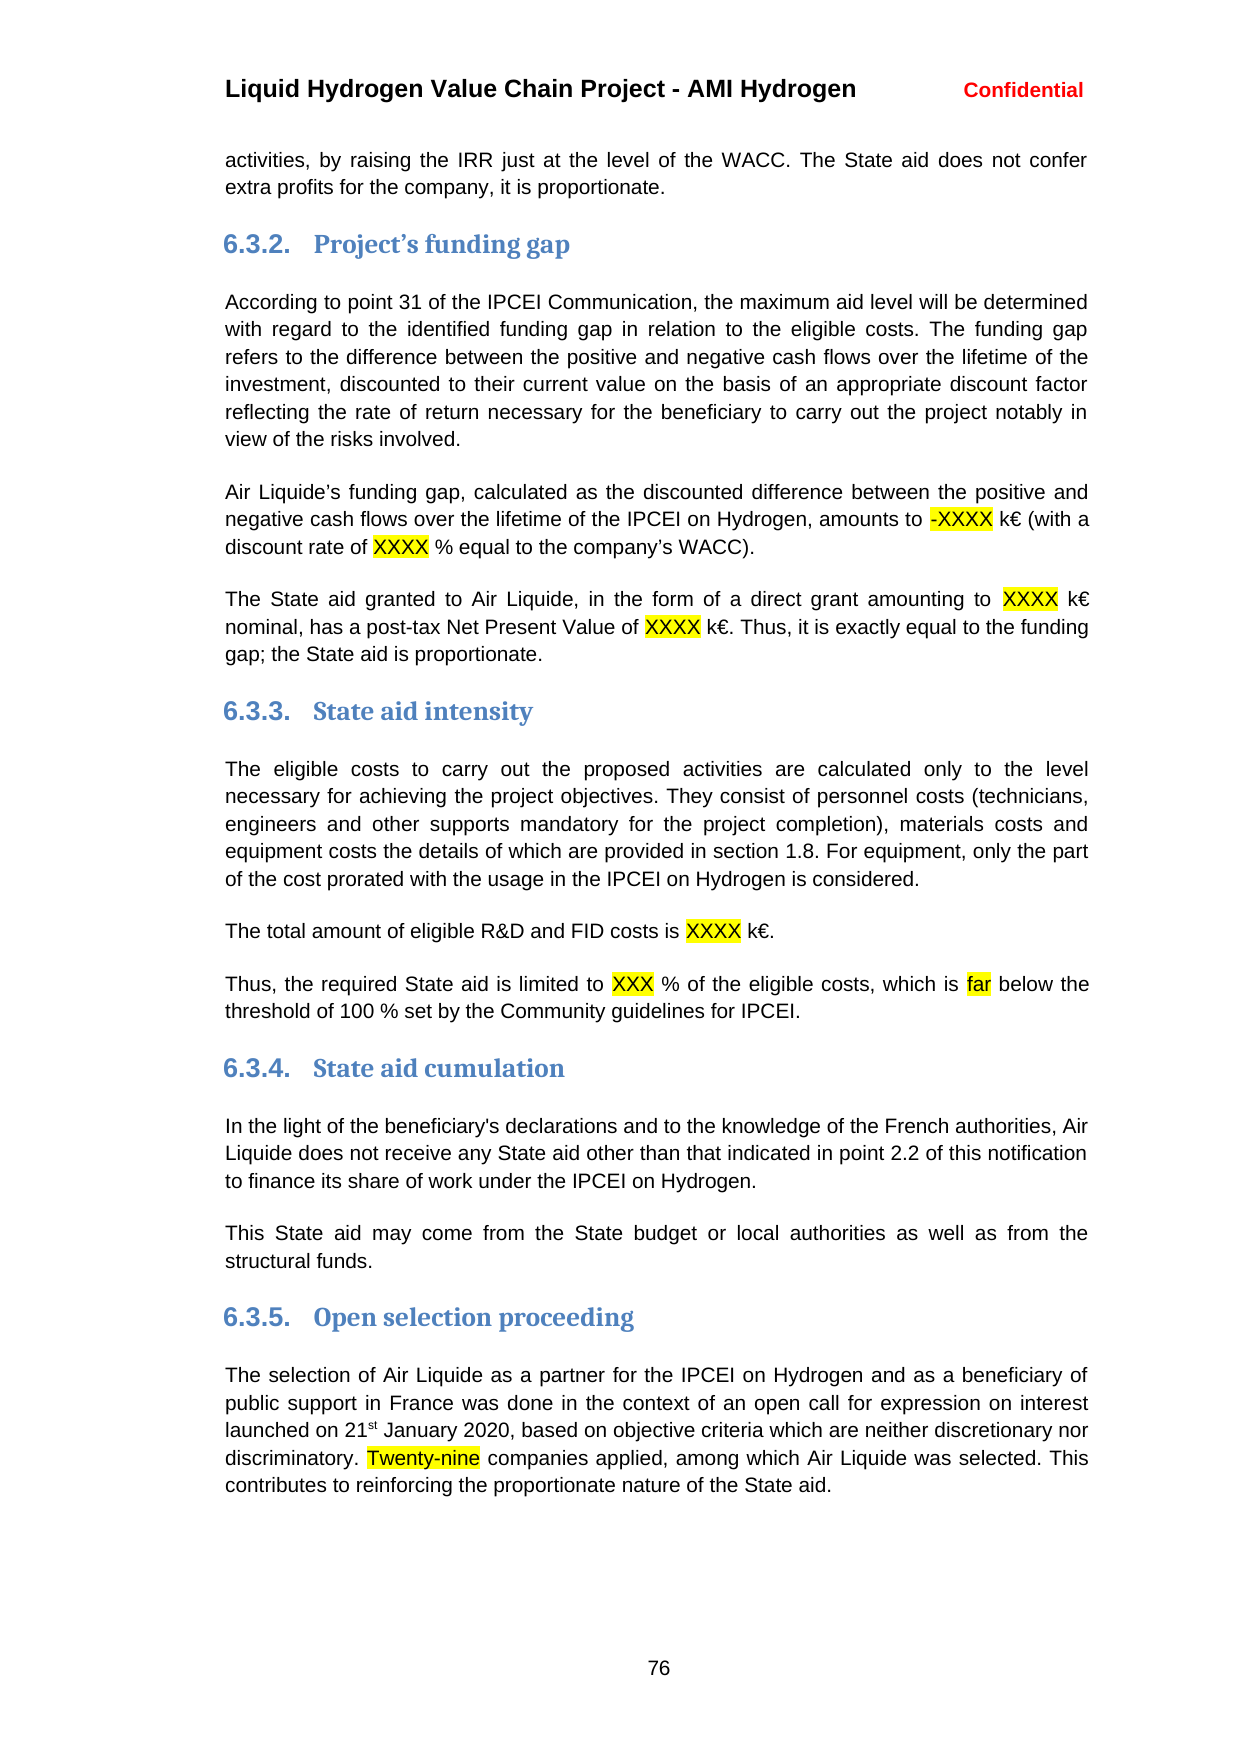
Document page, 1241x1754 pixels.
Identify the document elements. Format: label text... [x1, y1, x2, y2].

text The selection of Air Liquide as a partner for the IPCEI on Hydrogen and as a beneficiary of public support in France was done in the context of an open call for expression on interest launched on 21st January 2020, based on objective criteria which are neither discretionary nor discriminatory. Twenty-nine companies applied, among which Air Liquide was selected. This contributes to reinforcing the proportionate nature of the State aid. [225, 1363, 1089, 1497]
text This State aid may come from the State budget or local authorities as well as from the structural funds. [225, 1221, 1089, 1272]
text The total amount of eligible R&D and FID costs is XXXX k€. [225, 919, 686, 943]
text The total amount of eligible R&D and FID costs is XXXX k€. [741, 919, 1089, 943]
subtitle Open selection proceeding [291, 1301, 1089, 1333]
text The eligible costs to carry out the proposed activities are calculated only to the level necessary for achieving the project objectives. They consist of personnel costs (technicians, engineers and other supports mandatory for the project completion), materials costs and equipment costs the details of which are provided in section 1.8. For equipment, only the part of the cost prorated with the usage in the IPCEI on Hydrogen is considered. [225, 757, 1089, 891]
subtitle State aid intensity [291, 694, 1089, 727]
text In the light of the beneficiary's declarations and to the knowledge of the French authorities, Air Liquide does not receive any State aid other than that indicated in point 2.2 of this notification to finance its share of work under the IPCEI on Hydrogen. [225, 1113, 1089, 1192]
text Thus, the required State aid is limited to XXX % of the eligible costs, which is far below the threshold of 100 % set by the Community guidelines for IPCEI. [225, 972, 1089, 1023]
subtitle State aid cumulation [291, 1052, 1089, 1084]
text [225, 148, 1089, 199]
subtitle Project’s funding gap [291, 228, 1089, 260]
text According to point 31 of the IPCEI Communication, the maximum aid level will be determined with regard to the identified funding gap in relation to the eligible costs. The funding gap refers to the difference between the positive and negative cash flows over the lifetime of the investment, discounted to their current value on the basis of an appropriate discount factor reflecting the rate of return necessary for the beneficiary to carry out the project notably in view of the risks involved. [225, 289, 1089, 451]
text The State aid granted to Air Liquide, in the form of a direct grant amounting to XXXX k€ nominal, has a post-tax Net Present Value of XXXX k€. Thus, it is exactly equal to the funding gap; the State aid is proportionate. [225, 587, 1089, 666]
text Air Liquide’s funding gap, calculated as the discounted difference between the positive and negative cash flows over the lifetime of the IPCEI on Hydrogen, amounts to -XXXX k€ (with a discount rate of XXXX % equal to the company’s WACC). [225, 479, 1089, 558]
